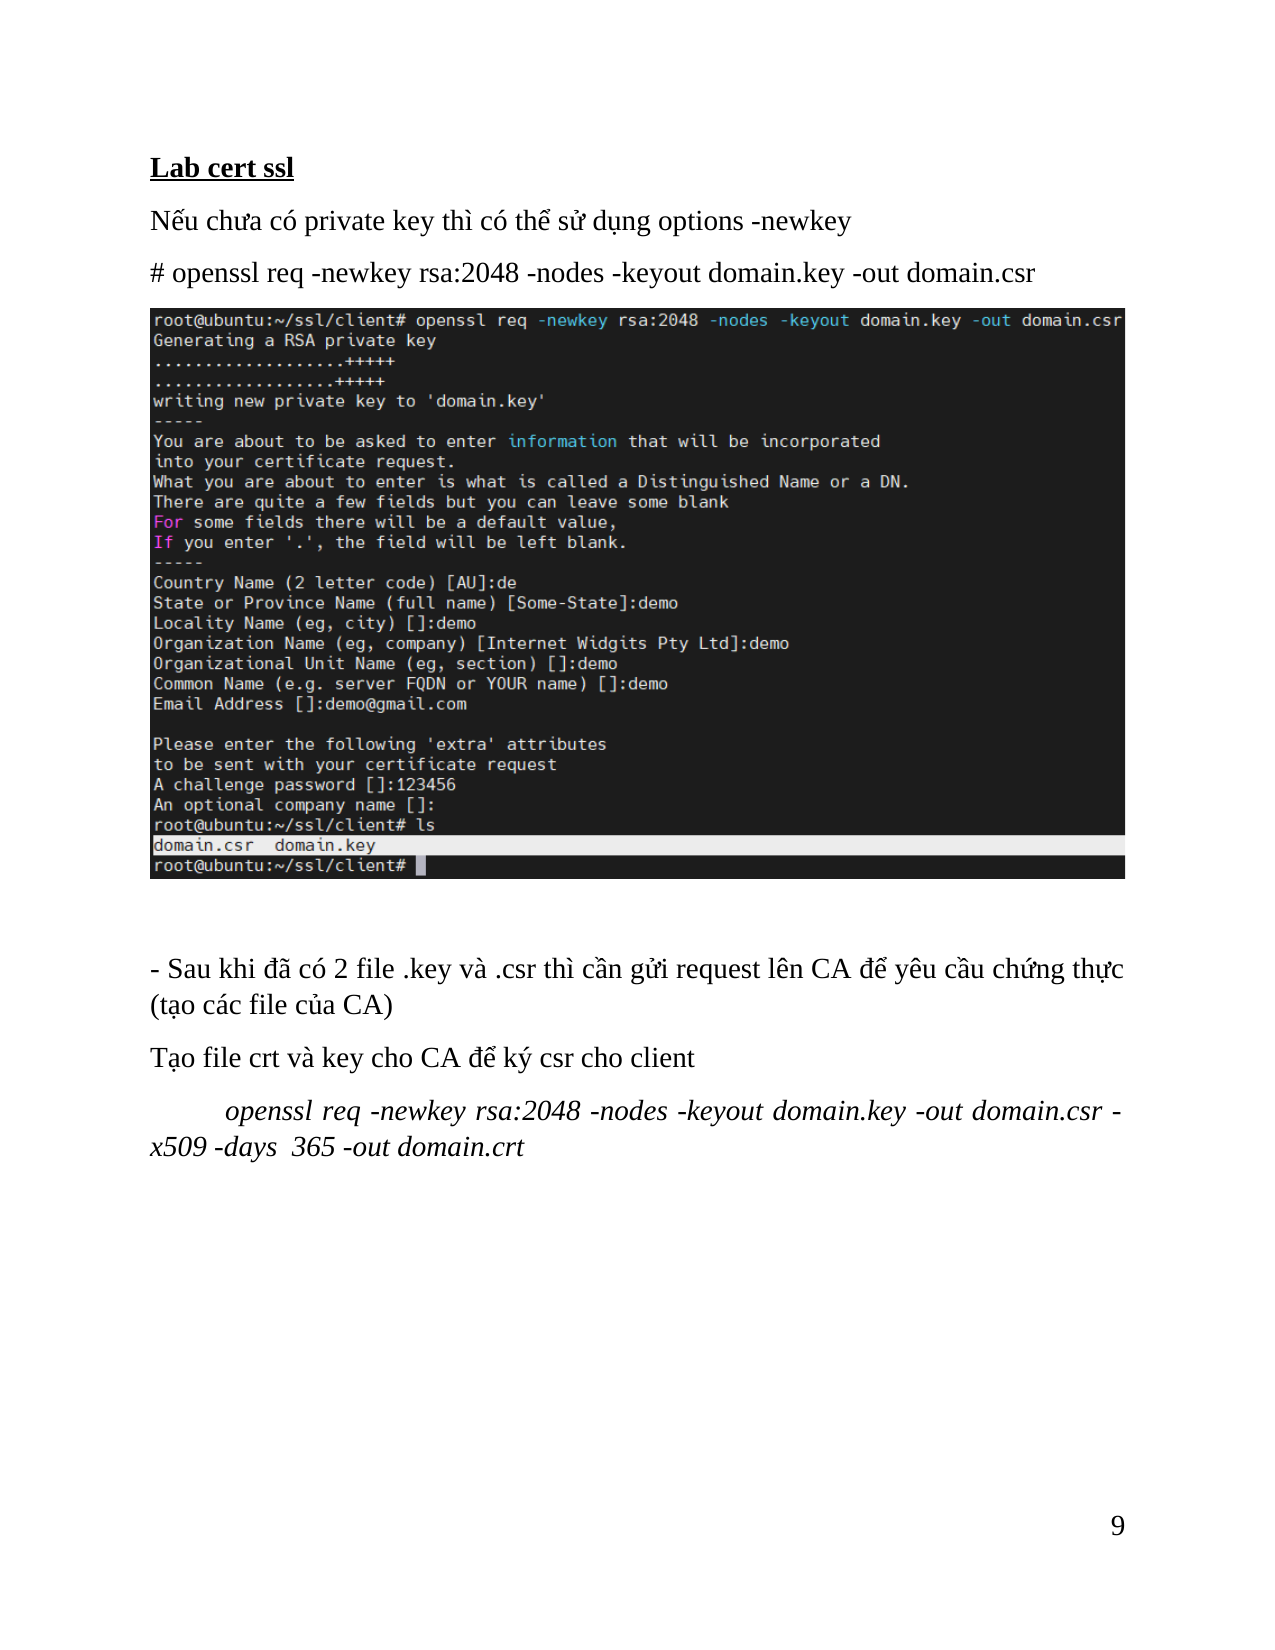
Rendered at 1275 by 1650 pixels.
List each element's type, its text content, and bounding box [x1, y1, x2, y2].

text Lab cert ssl [150, 150, 1125, 183]
text # openssl req -newkey rsa:2048 -nodes -keyout domain.key -out domain.csr [150, 256, 1125, 289]
text openssl req -newkey rsa:2048 -nodes -keyout domain.key -out domain.csr -x509 -days 365 -out domain.crt [150, 1093, 1125, 1162]
text Nếu chưa có private key thì có thể sử dụng options -newkey [150, 203, 1125, 236]
text Tạo file crt và key cho CA để ký csr cho client [150, 1040, 1125, 1073]
picture [150, 308, 1125, 879]
text - Sau khi đã có 2 file .key và .csr thì cần gửi request lên CA để yêu cầu chứng thực (tạo các file của CA) [150, 951, 1125, 1021]
